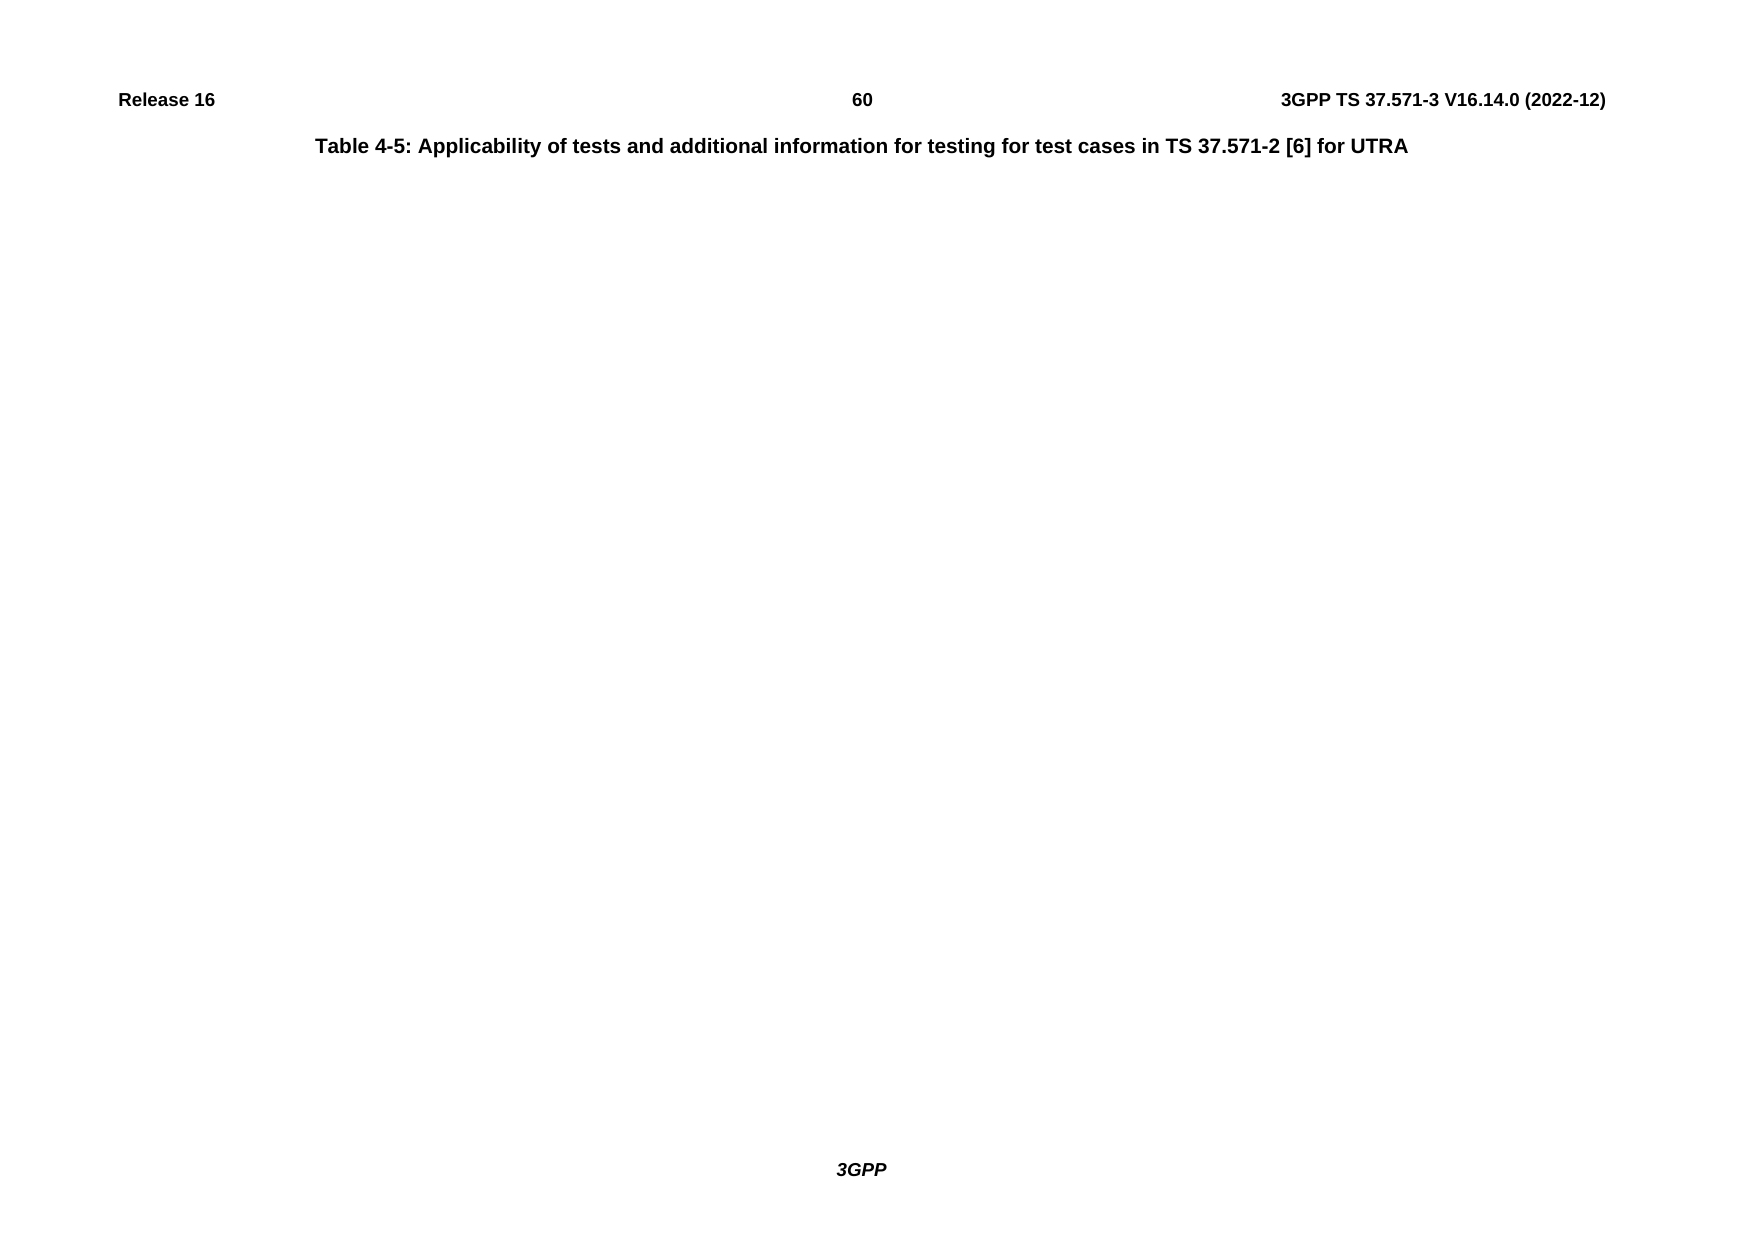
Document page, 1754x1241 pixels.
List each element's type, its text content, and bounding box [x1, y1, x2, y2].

text Table 4-5: Applicability of tests and additional information for testing for test cases in TS 37.571-2 [6] for UTRA [118, 134, 1606, 158]
